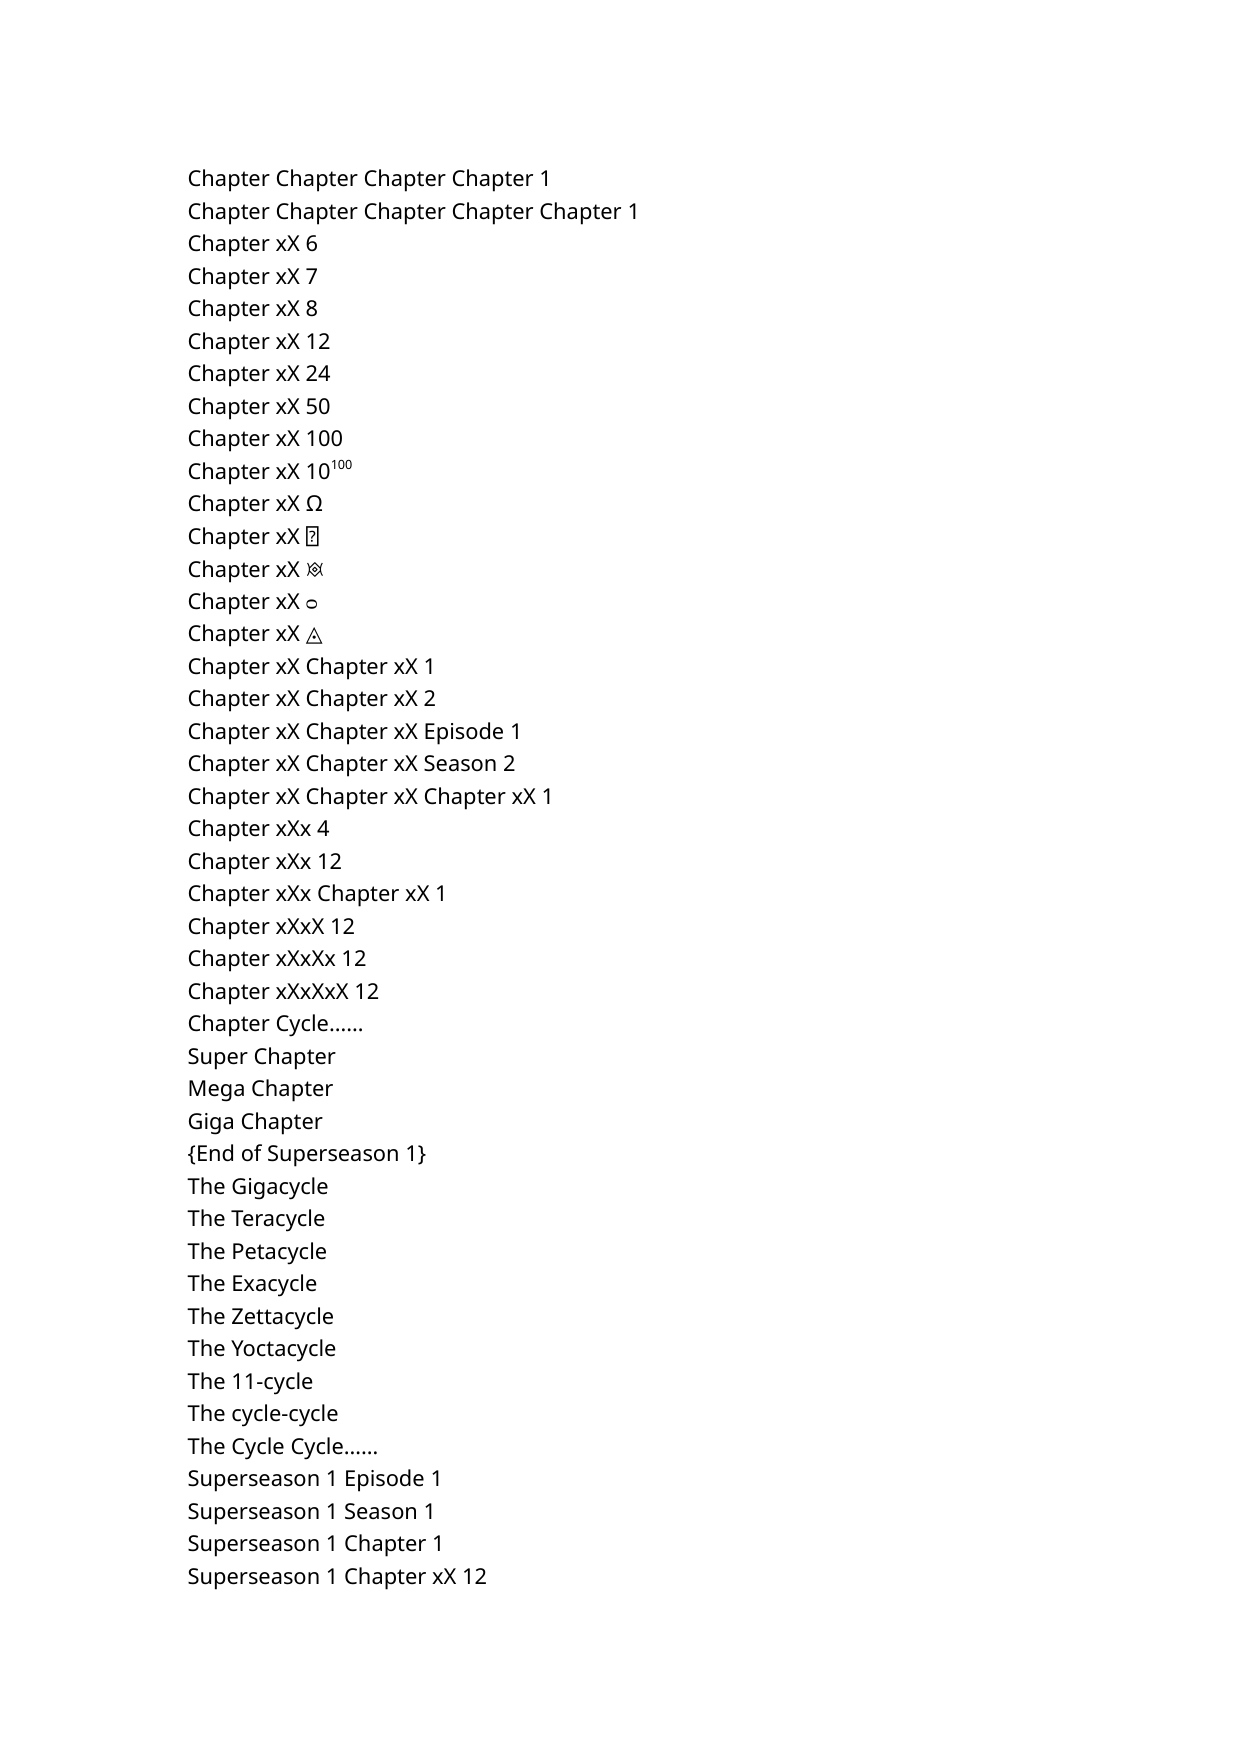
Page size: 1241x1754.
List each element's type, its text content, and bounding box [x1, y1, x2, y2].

text Chapter Chapter Chapter Chapter Chapter 1 [187, 194, 1053, 227]
text Chapter xX Ω [187, 487, 1053, 519]
text The Cycle Cycle…… [187, 1429, 1053, 1462]
text Chapter xX 7 [187, 259, 1053, 292]
text Chapter xX 8 [187, 292, 1053, 324]
text Chapter xX ᴑ [187, 584, 1053, 617]
text Chapter xX 100 [187, 422, 1053, 454]
text Superseason 1 Season 1 [187, 1494, 1053, 1527]
text The Teracycle [187, 1202, 1053, 1234]
text The Yoctacycle [187, 1332, 1053, 1364]
text Super Chapter [187, 1039, 1053, 1072]
text Chapter xX ⍰ [187, 519, 1053, 552]
text Chapter xX Chapter xX Season 2 [187, 747, 1053, 779]
text The Exacycle [187, 1267, 1053, 1299]
text The Zettacycle [187, 1299, 1053, 1332]
text Superseason 1 Chapter 1 [187, 1527, 1053, 1559]
text Superseason 1 Episode 1 [187, 1462, 1053, 1494]
text Chapter xX 𖥜 [187, 552, 1053, 584]
text Chapter Cycle…… [187, 1007, 1053, 1039]
text Chapter xX ◬ [187, 617, 1053, 649]
text Chapter xX Chapter xX Episode 1 [187, 714, 1053, 747]
text Chapter xX 12 [187, 324, 1053, 357]
text Chapter xX 10100 [187, 454, 1053, 487]
text The cycle-cycle [187, 1397, 1053, 1429]
text Chapter xXx 4 [187, 812, 1053, 844]
text The 11-cycle [187, 1364, 1053, 1397]
text Chapter xXxXxX 12 [187, 974, 1053, 1007]
text Chapter xXxXx 12 [187, 942, 1053, 974]
text Chapter xX Chapter xX 2 [187, 682, 1053, 714]
text Chapter xX 50 [187, 389, 1053, 422]
text The Gigacycle [187, 1169, 1053, 1202]
text {End of Superseason 1} [187, 1137, 1053, 1169]
text Giga Chapter [187, 1104, 1053, 1137]
text Chapter xXx 12 [187, 844, 1053, 877]
text Chapter xX Chapter xX 1 [187, 649, 1053, 682]
text Chapter xX Chapter xX Chapter xX 1 [187, 779, 1053, 812]
text Chapter xXxX 12 [187, 909, 1053, 942]
text Chapter xX 24 [187, 357, 1053, 389]
text Superseason 1 Chapter xX 12 [187, 1559, 1053, 1592]
text Mega Chapter [187, 1072, 1053, 1104]
text Chapter xX 6 [187, 227, 1053, 259]
text The Petacycle [187, 1234, 1053, 1267]
text Chapter Chapter Chapter Chapter 1 [187, 162, 1053, 194]
text Chapter xXx Chapter xX 1 [187, 877, 1053, 909]
